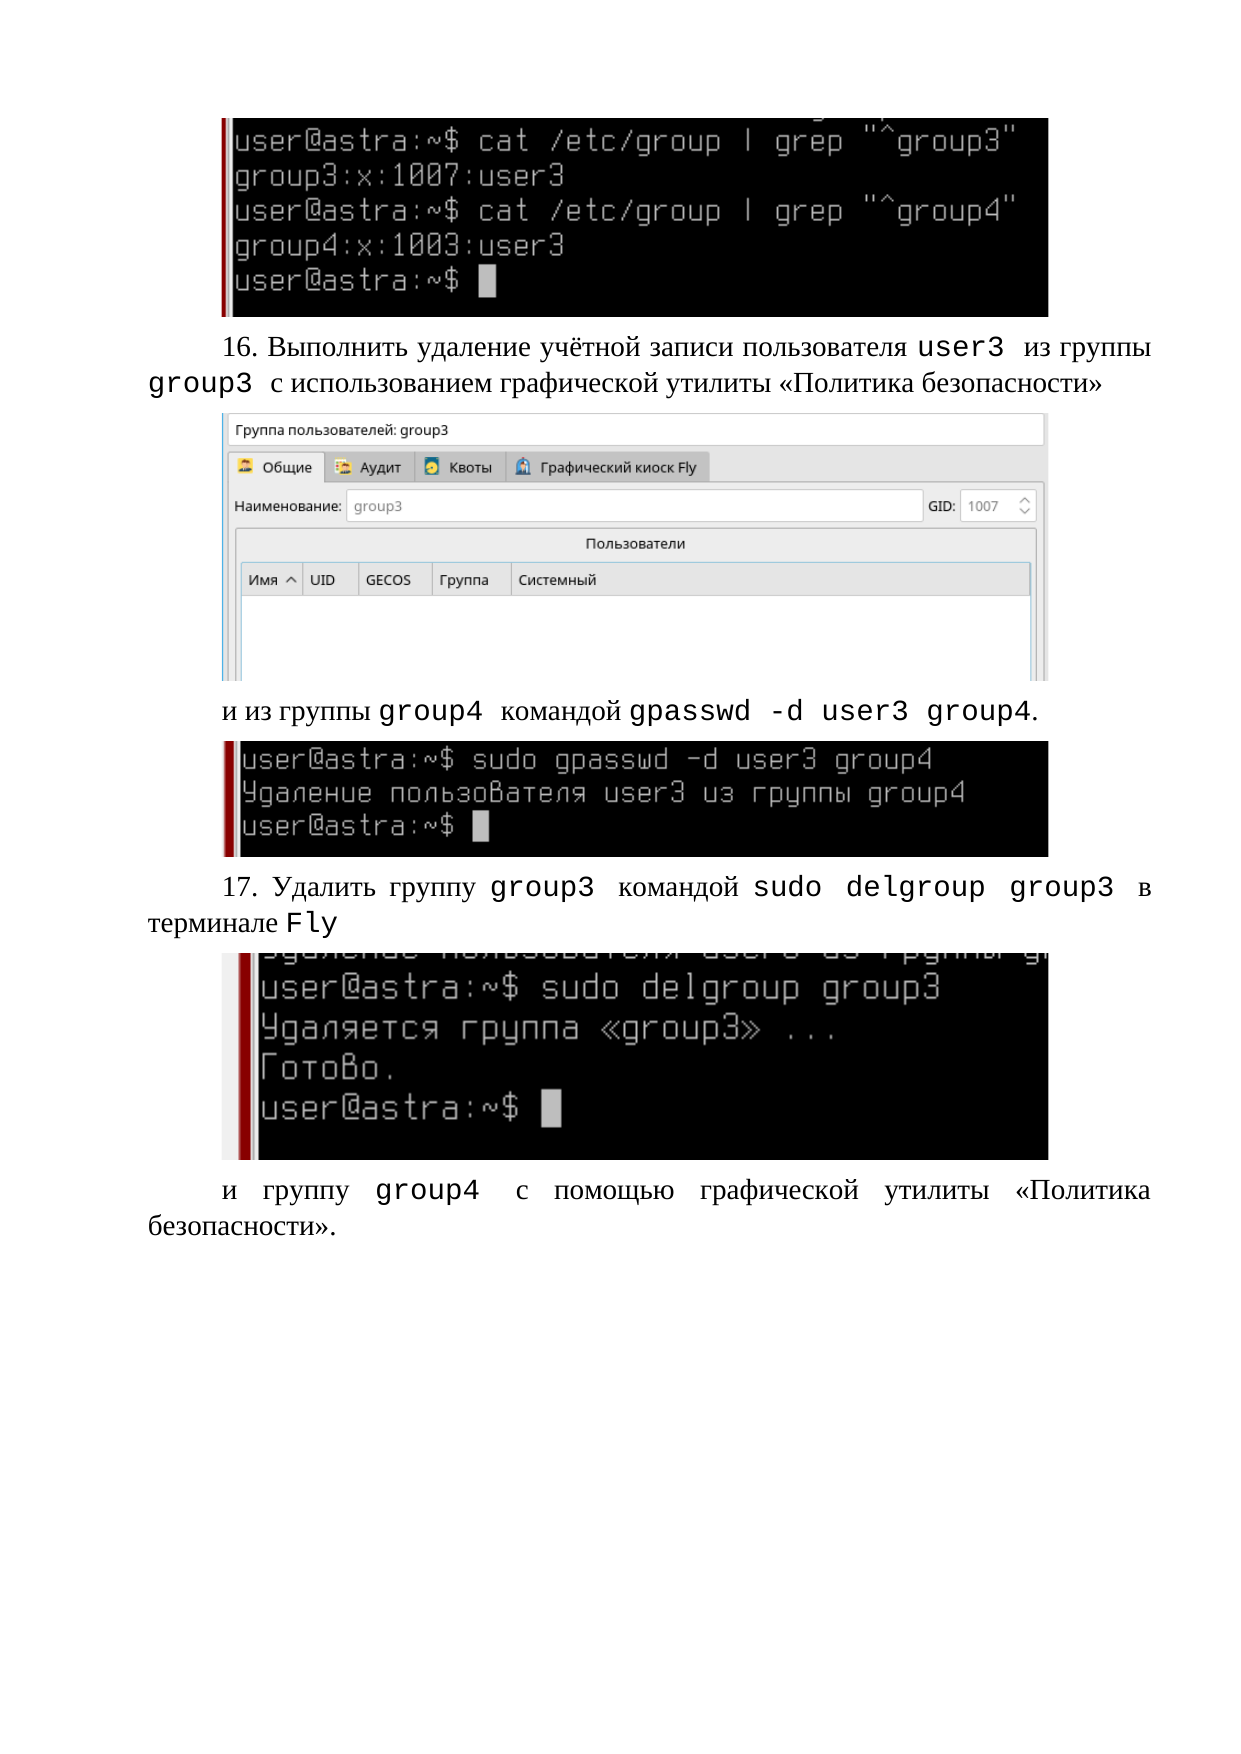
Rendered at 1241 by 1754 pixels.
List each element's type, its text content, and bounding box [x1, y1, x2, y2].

picture [221, 953, 1049, 1160]
picture [221, 741, 1049, 857]
text и из группы group4 командой gpasswd -d user3 group4. [148, 693, 1152, 729]
text и группу group4 с помощью графической утилиты «Политика безопасности». [148, 1172, 1152, 1242]
picture [221, 118, 1049, 317]
text 17. Удалить группу group3 командой sudo delgroup group3 в терминале Fly [148, 869, 1152, 941]
text 16. Выполнить удаление учётной записи пользователя user3 из группы group3 с использованием графической утилиты «Политика безопасности» [148, 329, 1152, 401]
picture [221, 413, 1049, 681]
